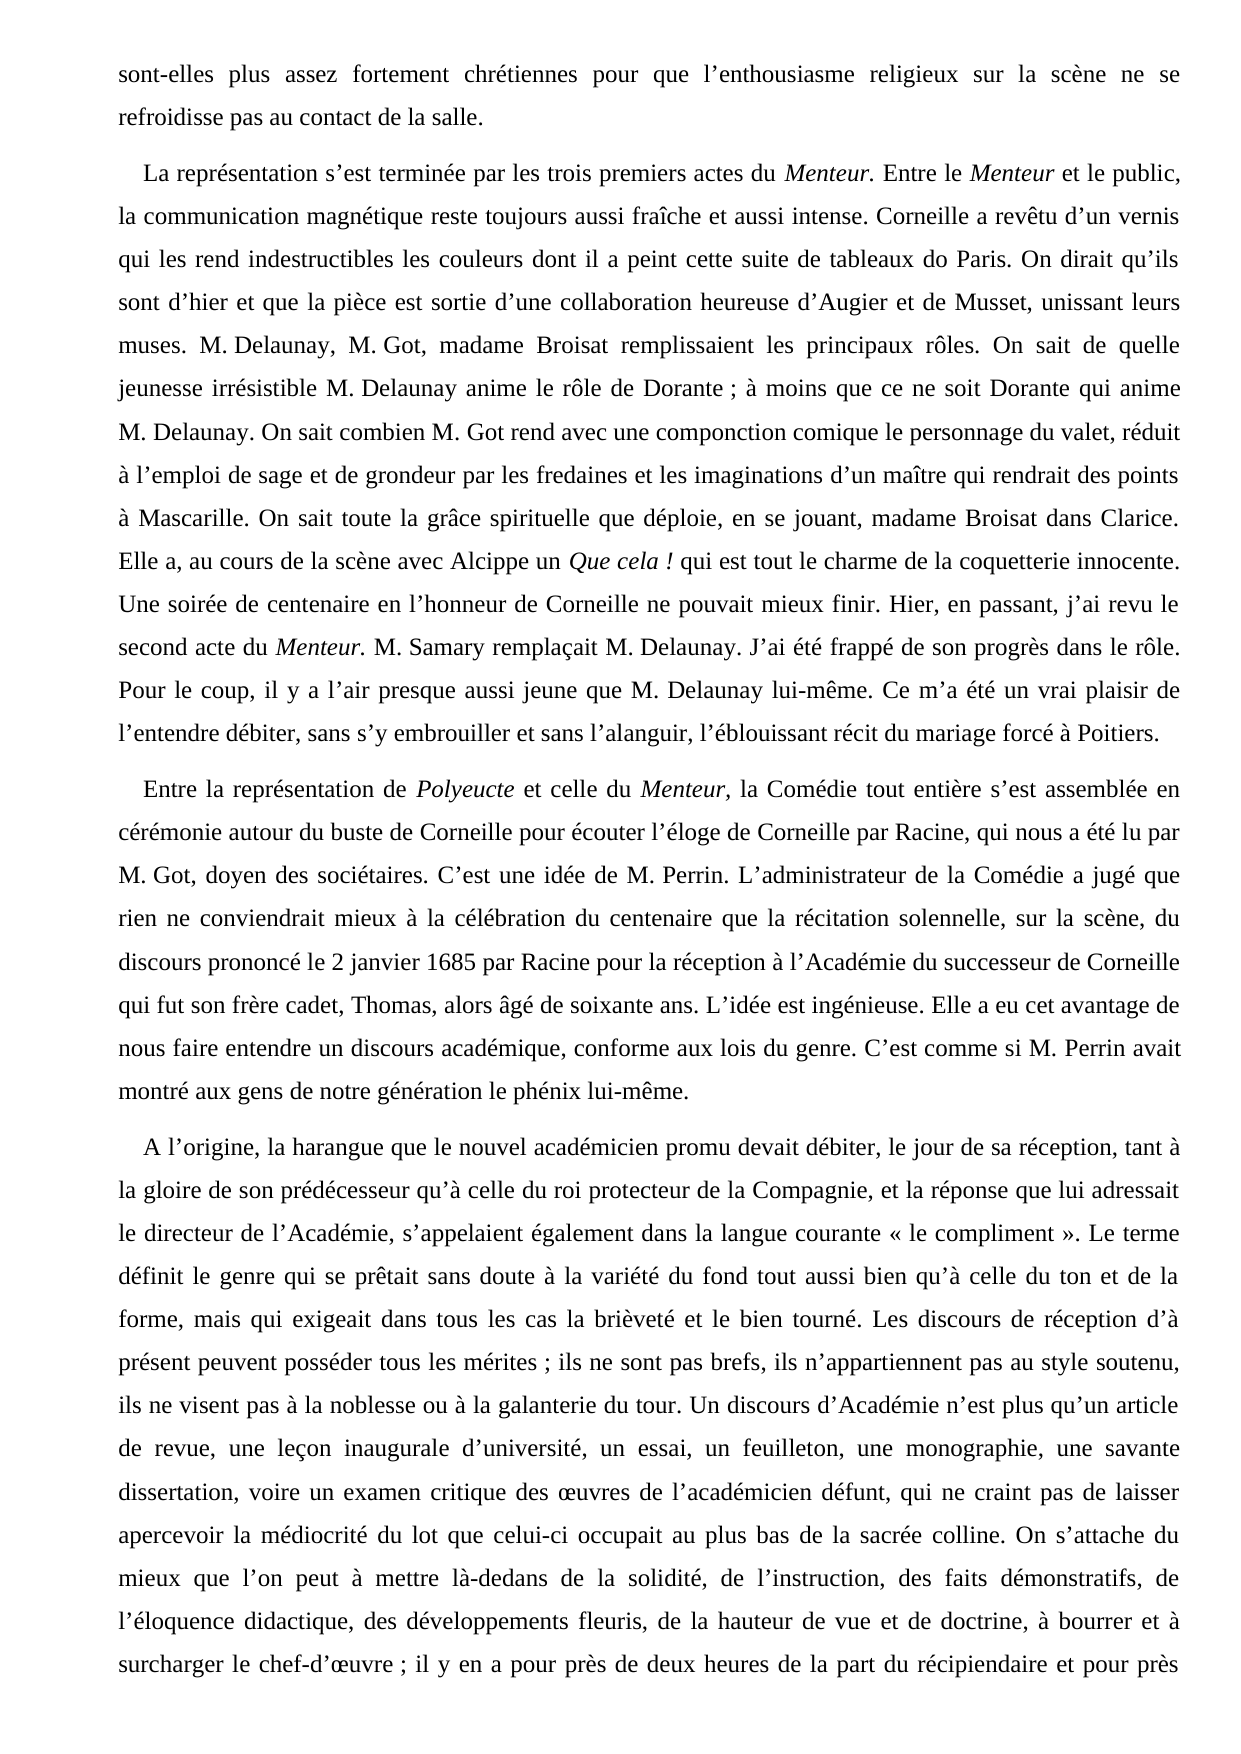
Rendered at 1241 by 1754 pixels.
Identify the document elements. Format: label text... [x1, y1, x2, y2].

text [118, 59, 1181, 131]
text La représentation s’est terminée par les trois premiers actes du Menteur. Entre le Menteur et le public, la communication magnétique reste toujours aussi fraîche et aussi intense. Corneille a revêtu d’un vernis qui les rend indestructibles les couleurs dont il a peint cette suite de tableaux do Paris. On dirait qu’ils sont d’hier et que la pièce est sortie d’une collaboration heureuse d’Augier et de Musset, unissant leurs muses. M. Delaunay, M. Got, madame Broisat remplissaient les principaux rôles. On sait de quelle jeunesse irrésistible M. Delaunay anime le rôle de Dorante ; à moins que ce ne soit Dorante qui anime M. Delaunay. On sait combien M. Got rend avec une componction comique le personnage du valet, réduit à l’emploi de sage et de grondeur par les fredaines et les imaginations d’un maître qui rendrait des points à Mascarille. On sait toute la grâce spirituelle que déploie, en se jouant, madame Broisat dans Clarice. Elle a, au cours de la scène avec Alcippe un Que cela ! qui est tout le charme de la coquetterie innocente. Une soirée de centenaire en l’honneur de Corneille ne pouvait mieux finir. Hier, en passant, j’ai revu le second acte du Menteur. M. Samary remplaçait M. Delaunay. J’ai été frappé de son progrès dans le rôle. Pour le coup, il y a l’air presque aussi jeune que M. Delaunay lui-même. Ce m’a été un vrai plaisir de l’entendre débiter, sans s’y embrouiller et sans l’alanguir, l’éblouissant récit du mariage forcé à Poitiers. [118, 158, 1181, 747]
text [118, 1132, 1181, 1678]
text Entre la représentation de Polyeucte et celle du Menteur, la Comédie tout entière s’est assemblée en cérémonie autour du buste de Corneille pour écouter l’éloge de Corneille par Racine, qui nous a été lu par M. Got, doyen des sociétaires. C’est une idée de M. Perrin. L’administrateur de la Comédie a jugé que rien ne conviendrait mieux à la célébration du centenaire que la récitation solennelle, sur la scène, du discours prononcé le 2 janvier 1685 par Racine pour la réception à l’Académie du successeur de Corneille qui fut son frère cadet, Thomas, alors âgé de soixante ans. L’idée est ingénieuse. Elle a eu cet avantage de nous faire entendre un discours académique, conforme aux lois du genre. C’est comme si M. Perrin avait montré aux gens de notre génération le phénix lui-même. [118, 774, 1181, 1105]
